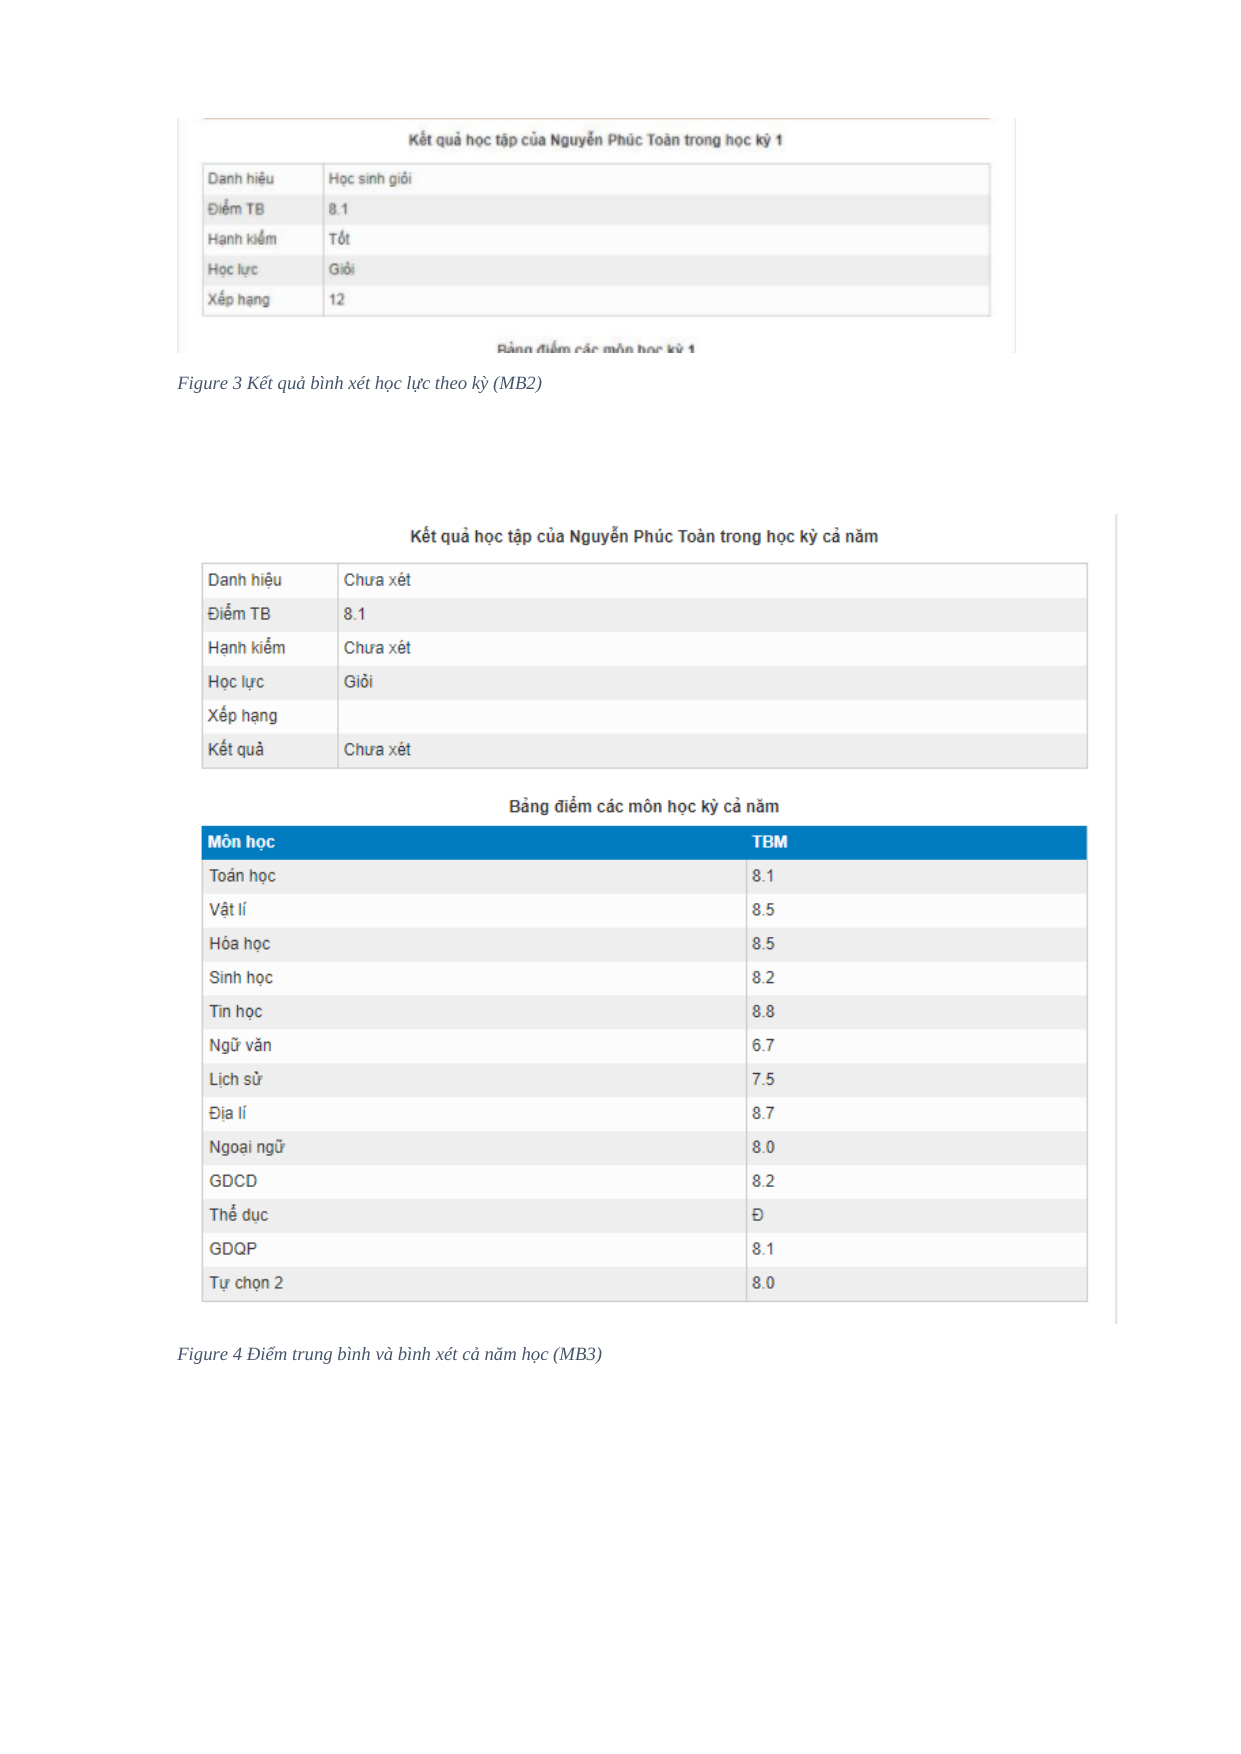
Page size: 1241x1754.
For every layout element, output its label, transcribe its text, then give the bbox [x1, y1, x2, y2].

picture [177, 514, 1118, 1324]
picture [177, 118, 1017, 353]
